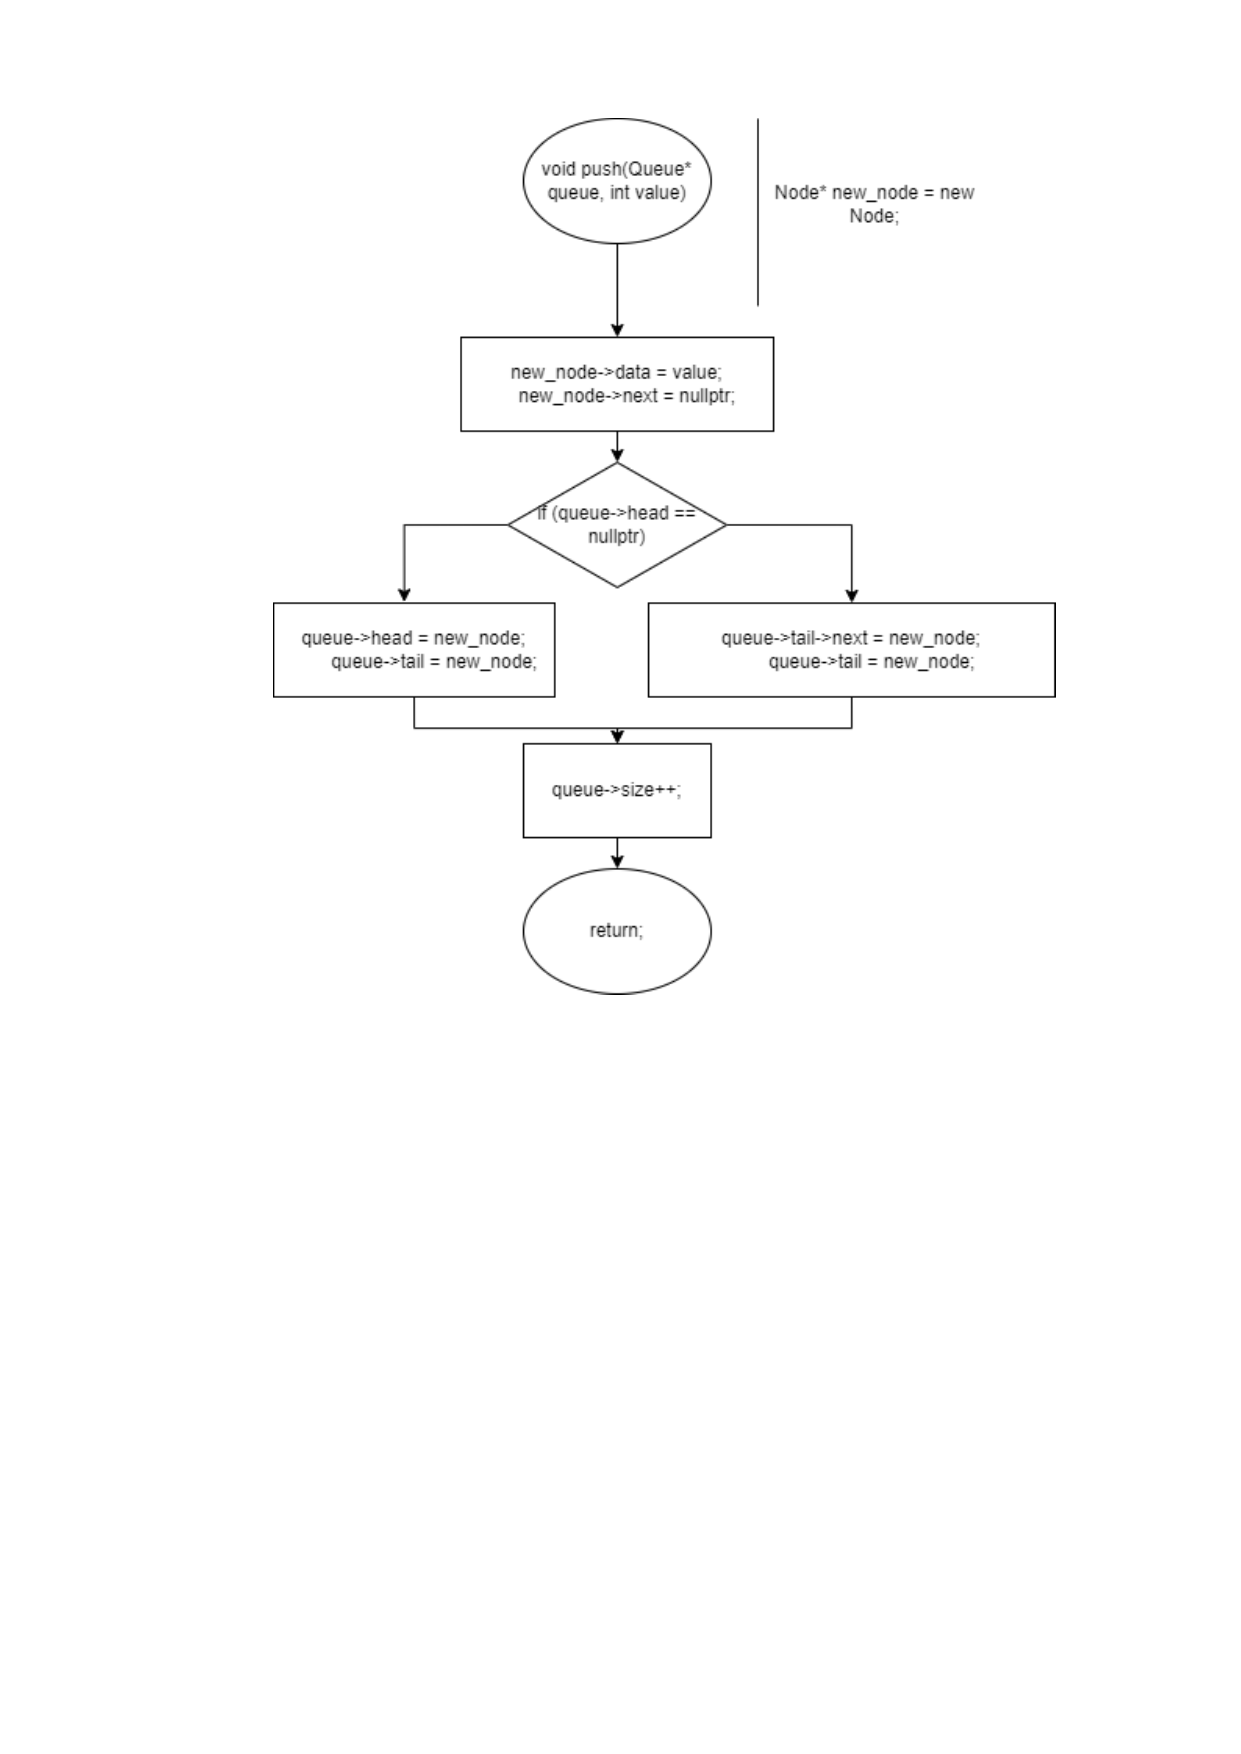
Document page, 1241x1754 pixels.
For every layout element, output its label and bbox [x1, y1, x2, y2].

picture [273, 118, 1056, 995]
